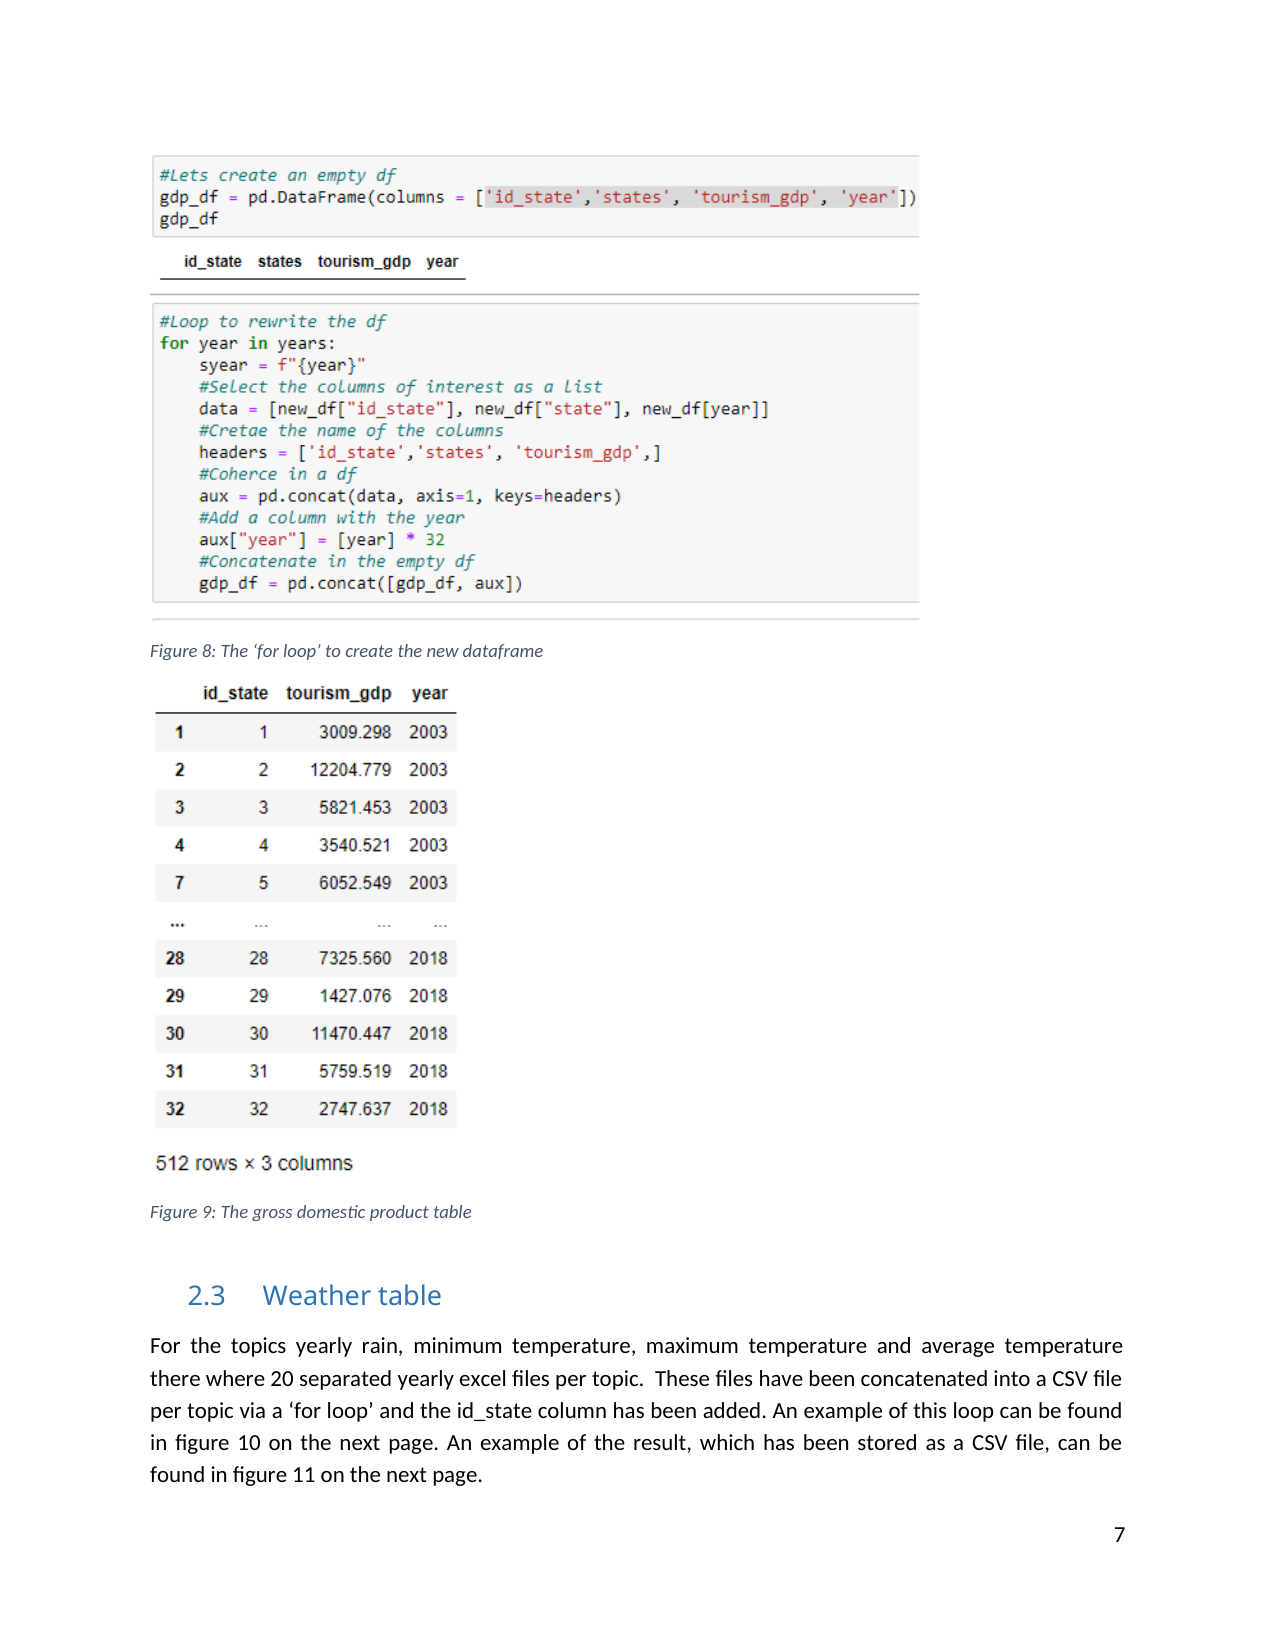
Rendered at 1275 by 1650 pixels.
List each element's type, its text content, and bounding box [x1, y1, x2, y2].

text Figure 9: The gross domestic product table [150, 1200, 1125, 1223]
picture [150, 682, 461, 1182]
text Figure 8: The ‘for loop’ to create the new dataframe [150, 639, 1125, 662]
picture [150, 150, 920, 621]
text For the topics yearly rain, minimum temperature, maximum temperature and average temperature there where 20 separated yearly excel files per topic. These files have been concatenated into a CSV file per topic via a ‘for loop’ and the id_state column has been added. An example of this loop can be found in figure 10 on the next page. An example of the result, which has been stored as a CSV file, can be found in figure 11 on the next page. [150, 1331, 1125, 1488]
subtitle Weather table [187, 1276, 1125, 1313]
